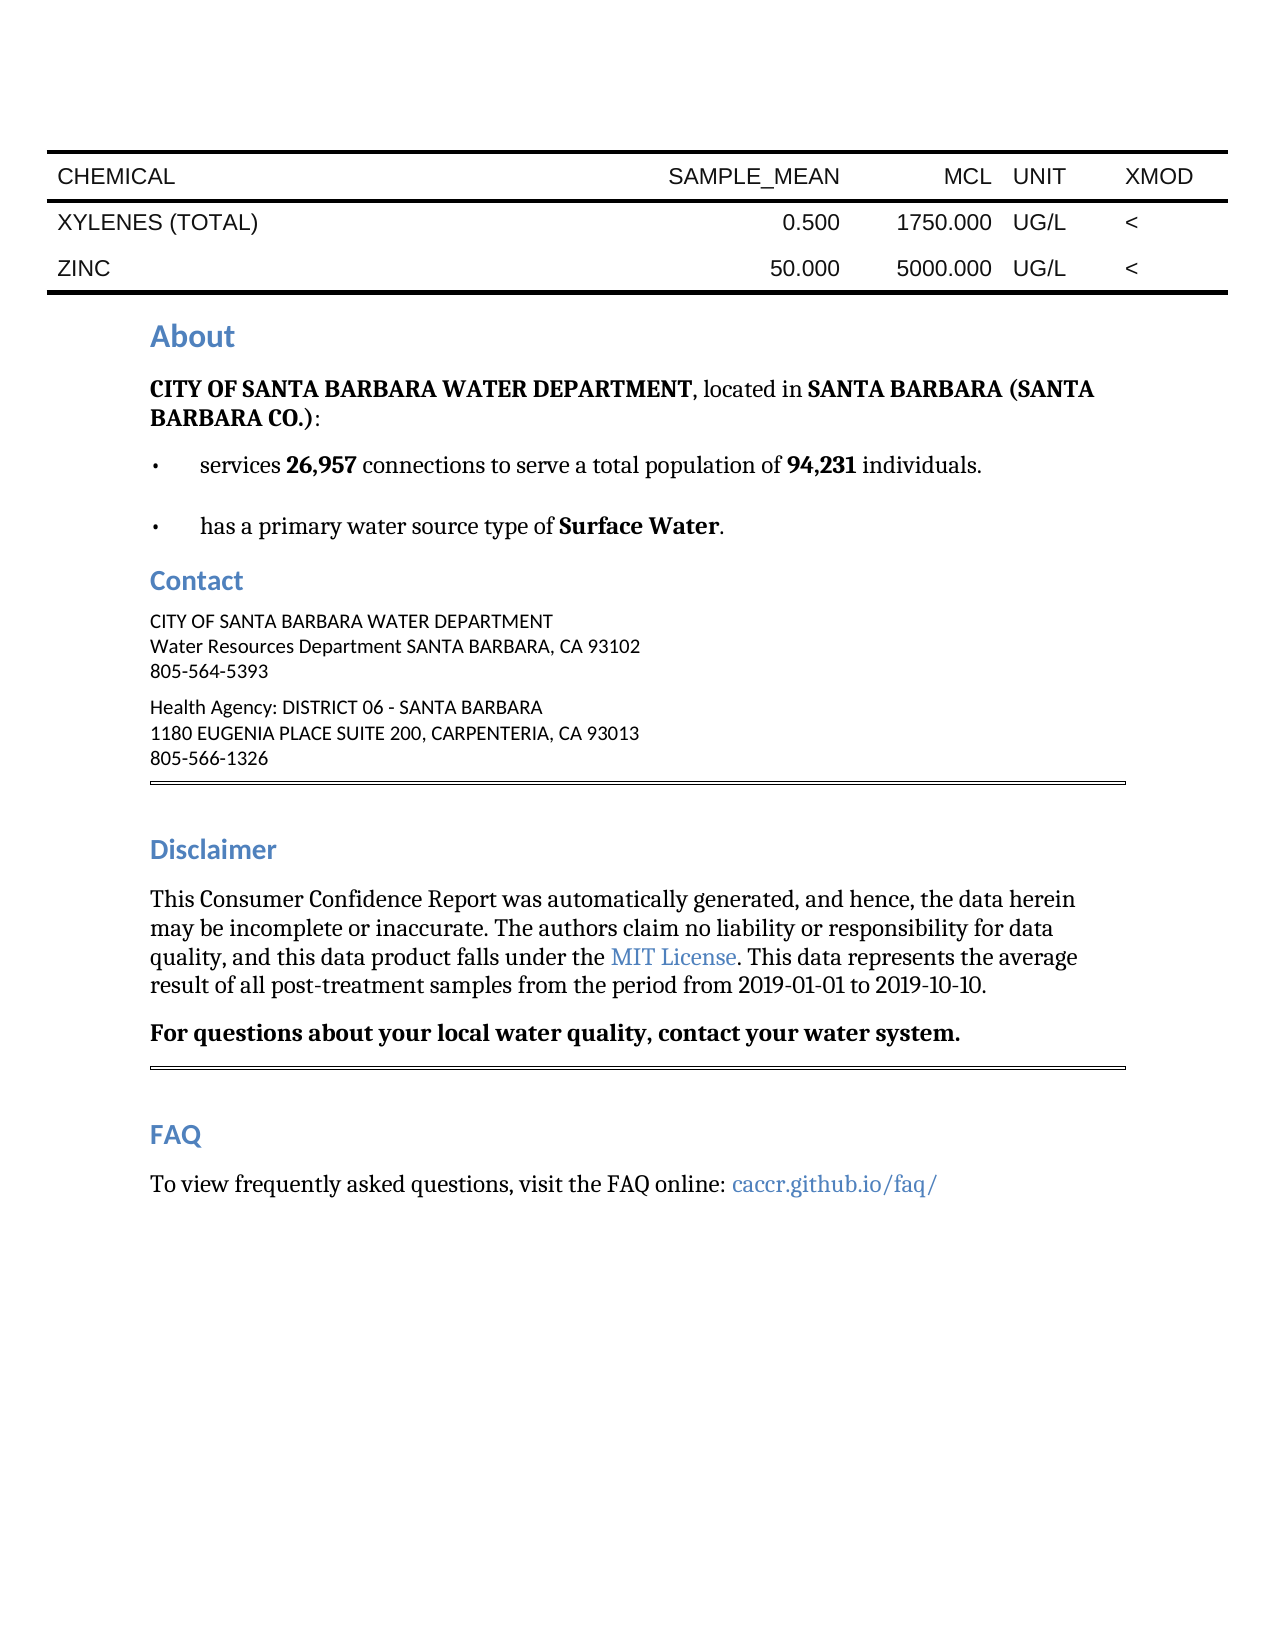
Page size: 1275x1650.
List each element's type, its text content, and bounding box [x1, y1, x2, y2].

list has a primary water source type of Surface Water. [150, 512, 1125, 541]
table_cell 50.000 [638, 245, 850, 290]
subtitle Contact [150, 562, 1125, 597]
table_header SAMPLE_MEAN [638, 154, 850, 198]
table_header MCL [850, 154, 1002, 198]
table_cell UG/L [1002, 203, 1114, 245]
table_cell 5000.000 [850, 245, 1002, 290]
text CITY OF SANTA BARBARA WATER DEPARTMENT, located in SANTA BARBARA (SANTA BARBARA CO.): [150, 375, 1125, 432]
table_cell UG/L [1002, 245, 1114, 290]
table_header CHEMICAL [47, 154, 638, 198]
subtitle About [150, 315, 1125, 356]
list services 26,957 connections to serve a total population of 94,231 individuals. [150, 451, 1125, 508]
table_cell 0.500 [638, 203, 850, 245]
table_header XMOD [1114, 154, 1228, 198]
text This Consumer Confidence Report was automatically generated, and hence, the data herein may be incomplete or inaccurate. The authors claim no liability or responsibility for data quality, and this data product falls under the MIT License. This data represents the average result of all post-treatment samples from the period from 2019-01-01 to 2019-10-10. [150, 885, 1125, 1000]
table_cell 1750.000 [850, 203, 1002, 245]
text For questions about your local water quality, contact your water system. [150, 1019, 1125, 1048]
table_cell XYLENES (TOTAL) [47, 203, 638, 245]
table_cell < [1114, 203, 1228, 245]
subtitle Disclaimer [150, 831, 1125, 866]
table_header UNIT [1002, 154, 1114, 198]
table_cell < [1114, 245, 1228, 290]
text To view frequently asked questions, visit the FAQ online: caccr.github.io/faq/ [150, 1170, 1125, 1199]
text Health Agency: DISTRICT 06 - SANTA BARBARA 1180 EUGENIA PLACE SUITE 200, CARPENTERIA, CA 93013 805-566-1326 [150, 694, 1125, 771]
table_cell ZINC [47, 245, 638, 290]
text CITY OF SANTA BARBARA WATER DEPARTMENT Water Resources Department SANTA BARBARA, CA 93102 805-564-5393 [150, 608, 1125, 684]
subtitle FAQ [150, 1116, 1125, 1152]
